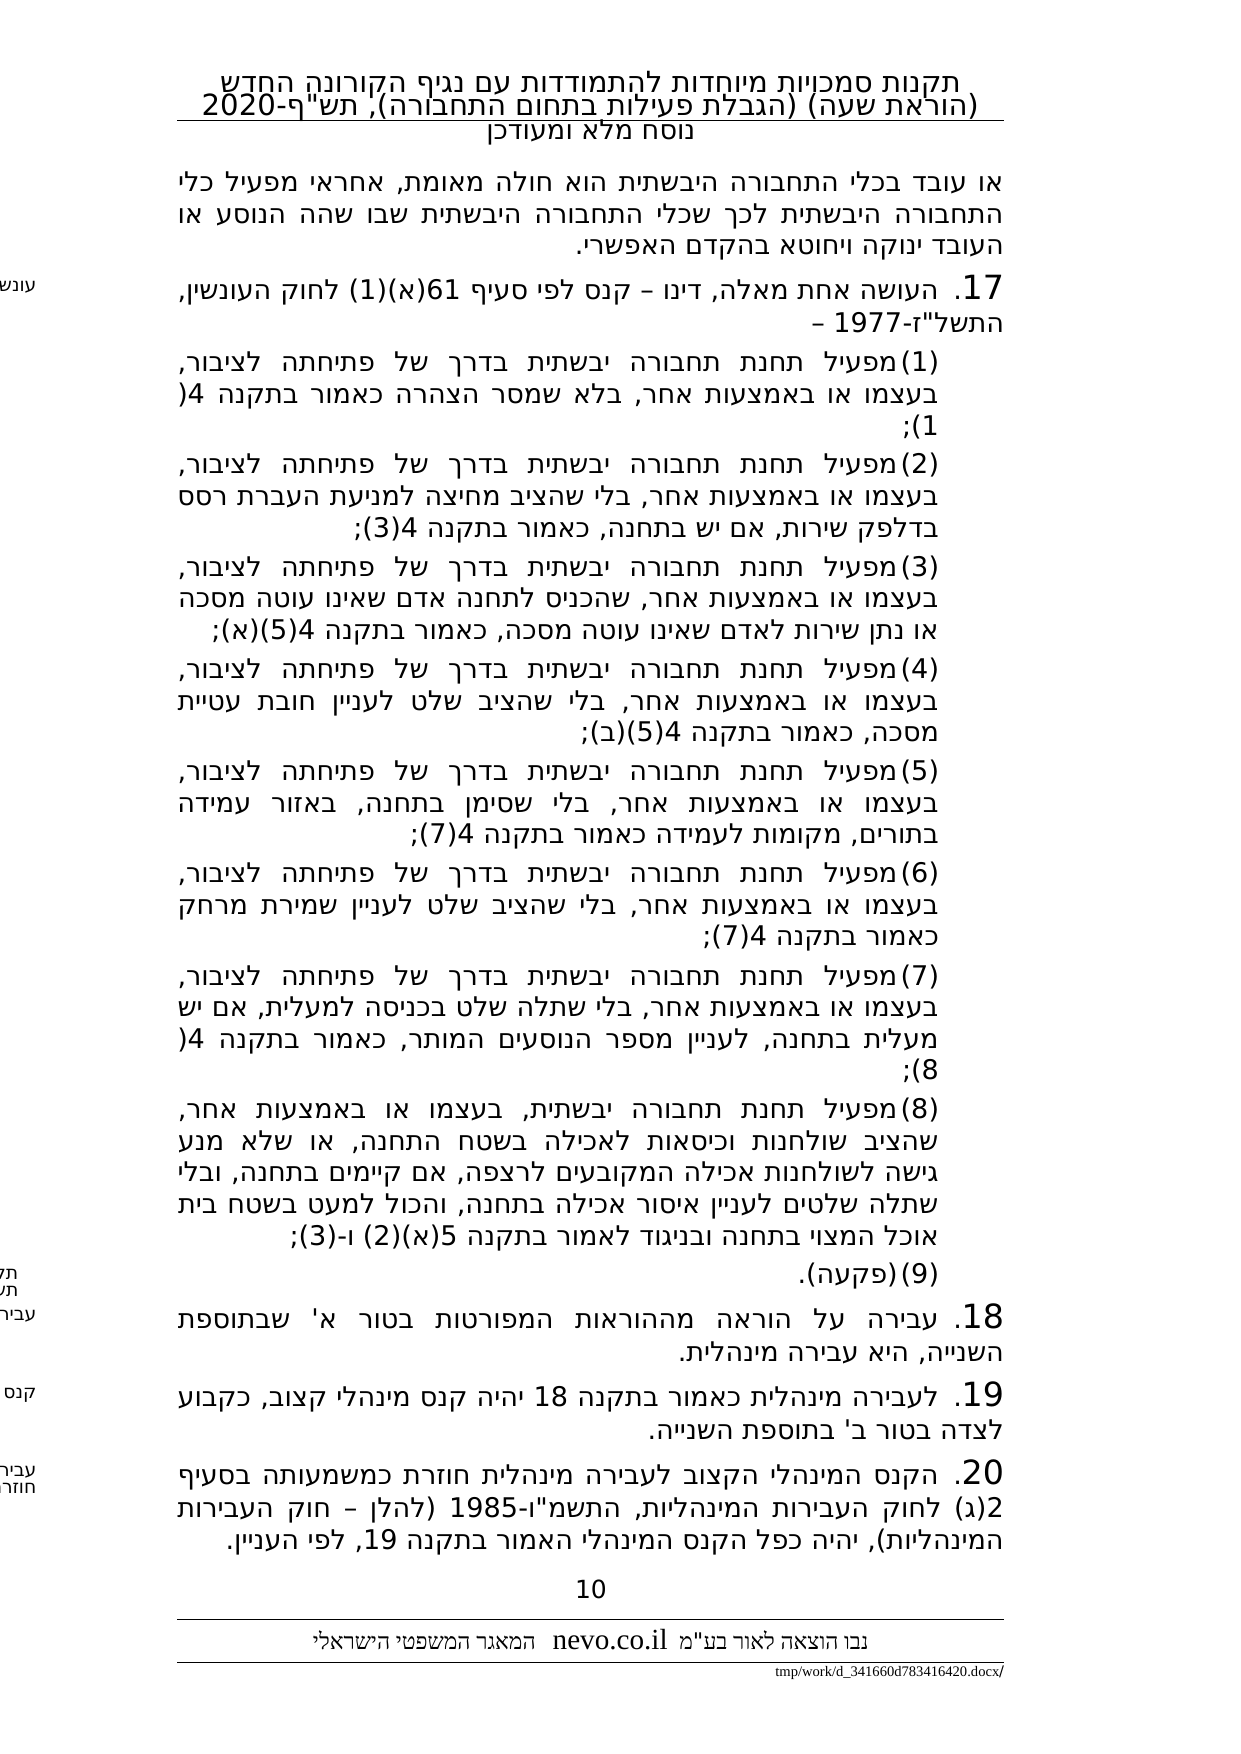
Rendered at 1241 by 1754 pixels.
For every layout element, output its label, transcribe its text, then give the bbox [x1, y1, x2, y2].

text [177, 167, 1004, 261]
text (8) מפעיל תחנת תחבורה יבשתית, בעצמו או באמצעות אחר, שהציב שולחנות וכיסאות לאכילה בשטח התחנה, או שלא מנע גישה לשולחנות אכילה המקובעים לרצפה, אם קיימים בתחנה, ובלי שתלה שלטים לעניין איסור אכילה בתחנה, והכול למעט בשטח בית אוכל המצוי בתחנה ובניגוד לאמור בתקנה 5(א)(2) ו-(3); [177, 1093, 939, 1251]
text 19. לעבירה מינהלית כאמור בתקנה 18 יהיה קנס מינהלי קצוב, כקבוע לצדה בטור ב' בתוספת השנייה. [177, 1376, 1004, 1446]
text 17. העושה אחת מאלה, דינו – קנס לפי סעיף 61(א)(1) לחוק העונשין, התשל"ז-1977 – [177, 269, 1004, 339]
text (3) מפעיל תחנת תחבורה יבשתית בדרך של פתיחתה לציבור, בעצמו או באמצעות אחר, שהכניס לתחנה אדם שאינו עוטה מסכה או נתן שירות לאדם שאינו עוטה מסכה, כאמור בתקנה 4(5)(א); [177, 551, 939, 646]
text (5) מפעיל תחנת תחבורה יבשתית בדרך של פתיחתה לציבור, בעצמו או באמצעות אחר, בלי שסימן בתחנה, באזור עמידה בתורים, מקומות לעמידה כאמור בתקנה 4(7); [177, 755, 939, 850]
text 20. הקנס המינהלי הקצוב לעבירה מינהלית חוזרת כמשמעותה בסעיף 2(ג) לחוק העבירות המינהליות, התשמ"ו-1985 (להלן – חוק העבירות המינהליות), יהיה כפל הקנס המינהלי האמור בתקנה 19, לפי העניין. [177, 1454, 1004, 1556]
text (2) מפעיל תחנת תחבורה יבשתית בדרך של פתיחתה לציבור, בעצמו או באמצעות אחר, בלי שהציב מחיצה למניעת העברת רסס בדלפק שירות, אם יש בתחנה, כאמור בתקנה 4(3); [177, 449, 939, 543]
text (4) מפעיל תחנת תחבורה יבשתית בדרך של פתיחתה לציבור, בעצמו או באמצעות אחר, בלי שהציב שלט לעניין חובת עטיית מסכה, כאמור בתקנה 4(5)(ב); [177, 653, 939, 748]
text (6) מפעיל תחנת תחבורה יבשתית בדרך של פתיחתה לציבור, בעצמו או באמצעות אחר, בלי שהציב שלט לעניין שמירת מרחק כאמור בתקנה 4(7); [177, 858, 939, 952]
text (9) (פקעה). [177, 1259, 939, 1290]
text (7) מפעיל תחנת תחבורה יבשתית בדרך של פתיחתה לציבור, בעצמו או באמצעות אחר, בלי שתלה שלט בכניסה למעלית, אם יש מעלית בתחנה, לעניין מספר הנוסעים המותר, כאמור בתקנה 4(8); [177, 960, 939, 1086]
text (1) מפעיל תחנת תחבורה יבשתית בדרך של פתיחתה לציבור, בעצמו או באמצעות אחר, בלא שמסר הצהרה כאמור בתקנה 4(1); [177, 347, 939, 441]
text 18. עבירה על הוראה מההוראות המפורטות בטור א' שבתוספת השנייה, היא עבירה מינהלית. [177, 1298, 1004, 1368]
